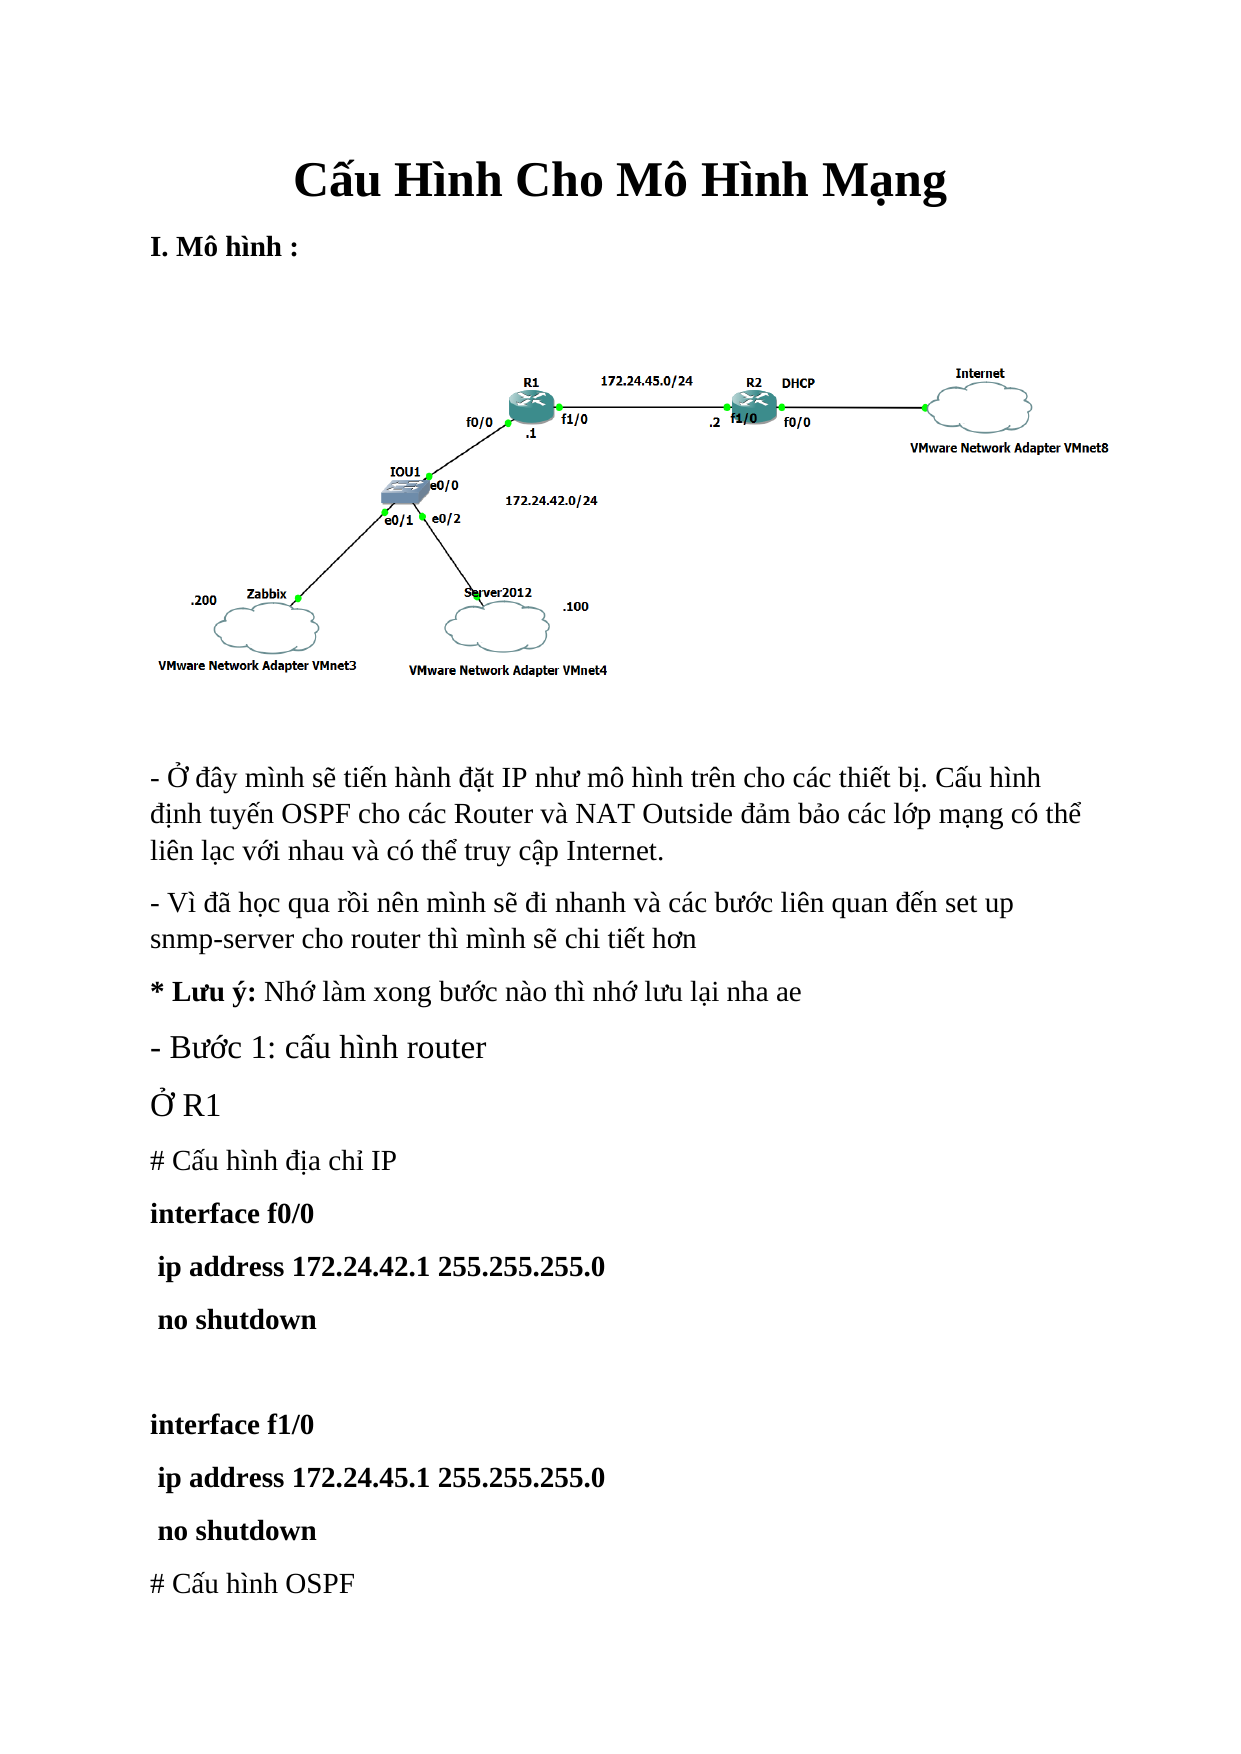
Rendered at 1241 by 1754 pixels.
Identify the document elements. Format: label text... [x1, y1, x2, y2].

text - Bước 1: cấu hình router [150, 1027, 1090, 1066]
text Cấu Hình Cho Mô Hình Mạng [150, 150, 1090, 207]
text Ở R1 [150, 1085, 1090, 1124]
text I. Mô hình : [150, 229, 1090, 262]
text - Ở đây mình sẽ tiến hành đặt IP như mô hình trên cho các thiết bị. Cấu hình định tuyến OSPF cho các Router và NAT Outside đảm bảo các lớp mạng có thể liên lạc với nhau và có thể truy cập Internet. [150, 760, 1090, 866]
text ip address 172.24.42.1 255.255.255.0 [150, 1249, 1090, 1282]
picture [150, 281, 1125, 742]
text ip address 172.24.45.1 255.255.255.0 [150, 1460, 1090, 1494]
text no shutdown [150, 1302, 1090, 1335]
text no shutdown [150, 1513, 1090, 1547]
text - Vì đã học qua rồi nên mình sẽ đi nhanh và các bước liên quan đến set up snmp-server cho router thì mình sẽ chi tiết hơn [150, 886, 1090, 955]
text # Cấu hình OSPF [150, 1566, 1090, 1599]
text * Lưu ý: Nhớ làm xong bước nào thì nhớ lưu lại nha ae [150, 974, 1090, 1008]
text interface f0/0 [150, 1196, 1090, 1230]
text interface f1/0 [150, 1407, 1090, 1441]
text # Cấu hình địa chỉ IP [150, 1143, 1090, 1177]
